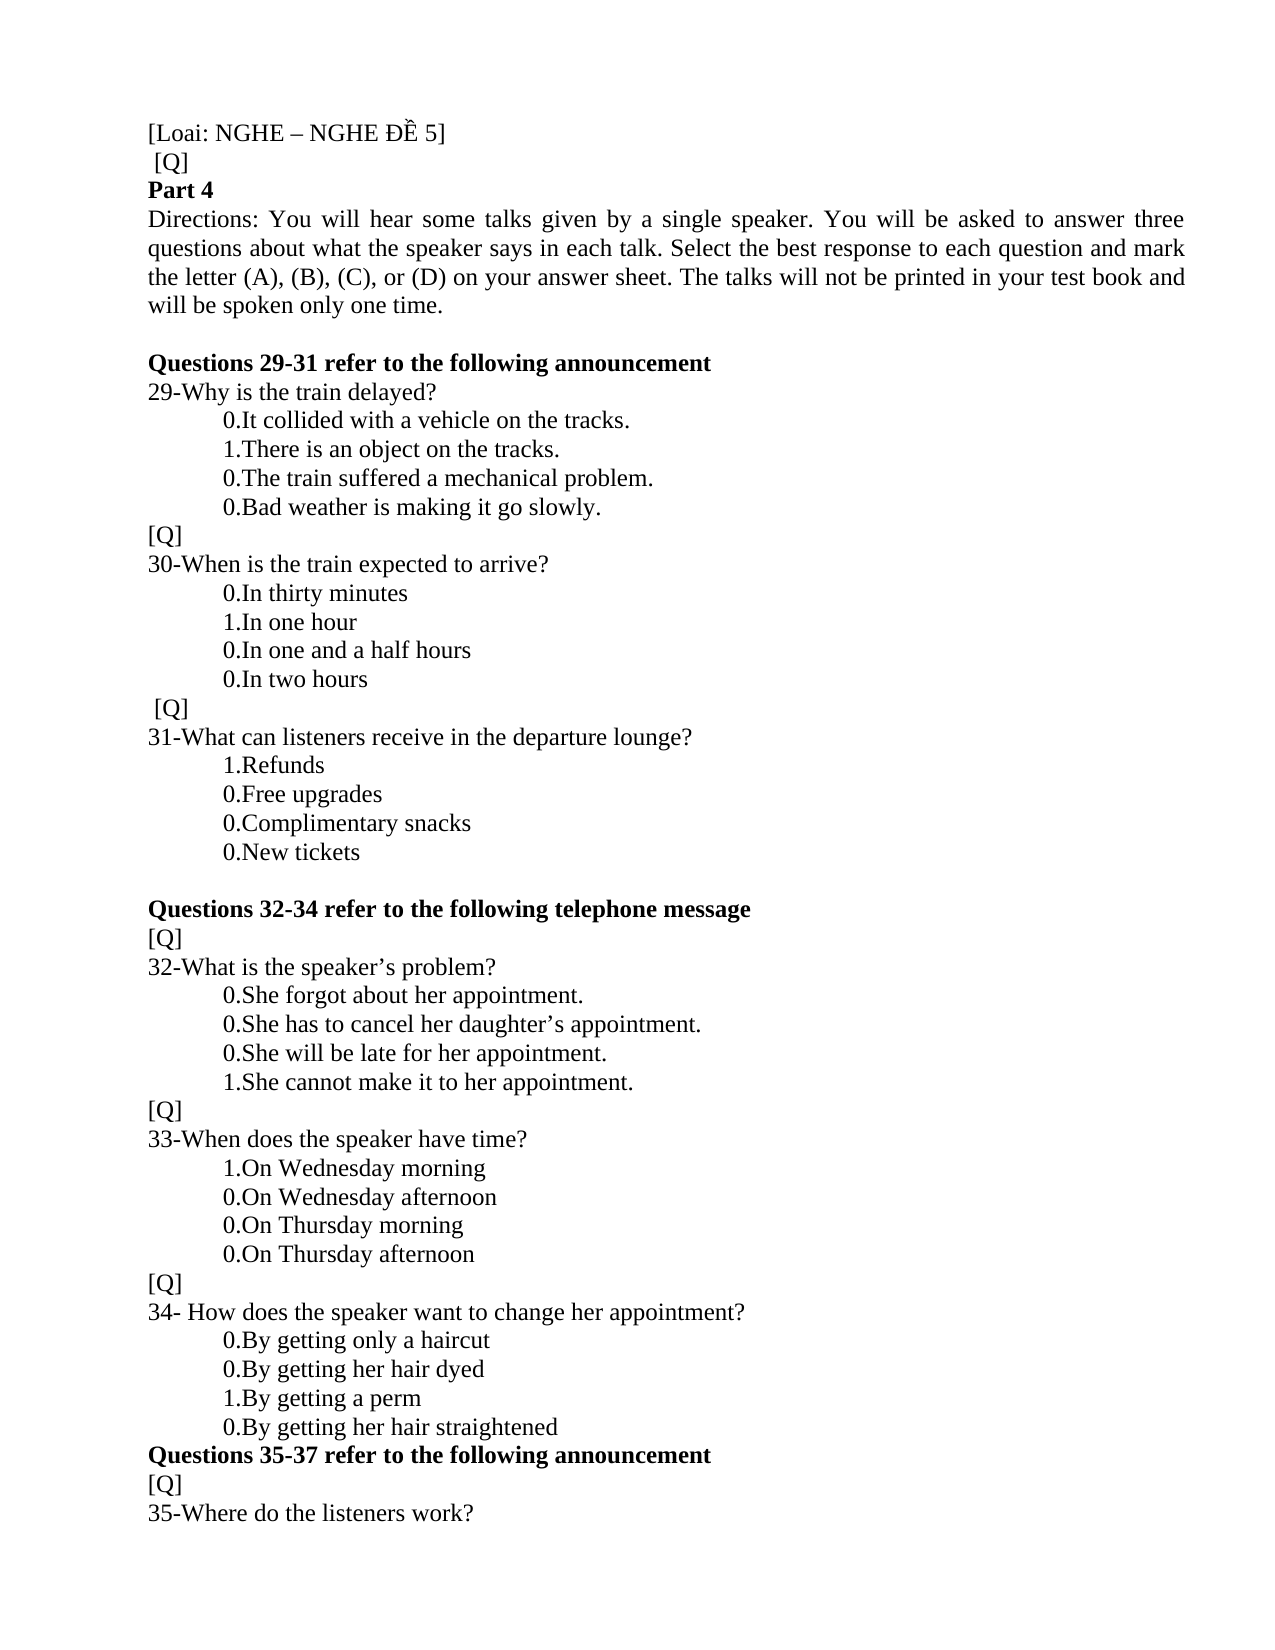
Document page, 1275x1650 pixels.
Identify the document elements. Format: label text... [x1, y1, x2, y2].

text [Loai: NGHE – NGHE ĐỀ 5] [148, 118, 1186, 147]
text 0.On Wednesday afternoon [148, 1182, 1186, 1211]
text 0.Complimentary snacks [148, 808, 1186, 837]
text 0.Free upgrades [148, 779, 1186, 808]
text 1.There is an object on the tracks. [148, 434, 1186, 463]
text 35-Where do the listeners work? [148, 1498, 1186, 1527]
text 0.By getting her hair dyed [148, 1354, 1186, 1383]
text 0.In two hours [148, 664, 1186, 693]
text 0.She will be late for her appointment. [148, 1038, 1186, 1067]
text [Q] [148, 923, 1186, 952]
text [Q] [148, 1469, 1186, 1498]
text 0.In thirty minutes [223, 578, 1186, 607]
text 0.On Thursday morning [148, 1211, 1186, 1239]
text Directions: You will hear some talks given by a single speaker. You will be asked to answer three questions about what the speaker says in each talk. Select the best response to each question and mark the letter (A), (B), (C), or (D) on your answer sheet. The talks will not be printed in your test book and will be spoken only one time. [148, 204, 1186, 319]
text 30-When is the train expected to arrive? [148, 549, 1186, 578]
text 0.She forgot about her appointment. [223, 981, 1186, 1009]
text 0.On Thursday afternoon [148, 1239, 1186, 1268]
text 31-What can listeners receive in the departure lounge? [148, 722, 1186, 751]
text 1.She cannot make it to her appointment. [148, 1067, 1186, 1096]
text [Q] [148, 1268, 1186, 1297]
text [Q] [148, 1096, 1186, 1124]
text 33-When does the speaker have time? [148, 1124, 1186, 1153]
text 0.It collided with a vehicle on the tracks. [223, 406, 1186, 434]
text 34- How does the speaker want to change her appointment? [148, 1297, 1186, 1326]
text Questions 32-34 refer to the following telephone message [148, 894, 1186, 923]
text 1.By getting a perm [148, 1383, 1186, 1412]
text 0.In one and a half hours [148, 636, 1186, 664]
text 1.Refunds [223, 751, 1186, 779]
text 29-Why is the train delayed? [148, 377, 1186, 406]
text Part 4 [148, 176, 1186, 204]
text 0.She has to cancel her daughter’s appointment. [148, 1009, 1186, 1038]
text Questions 29-31 refer to the following announcement [148, 348, 1186, 377]
text [Q] [148, 521, 1186, 549]
text Questions 35-37 refer to the following announcement [148, 1441, 1186, 1469]
text 0.The train suffered a mechanical problem. [148, 463, 1186, 492]
text 1.On Wednesday morning [223, 1153, 1186, 1182]
text [Q] [148, 147, 1186, 176]
text 0.New tickets [148, 837, 1186, 866]
text 0.By getting her hair straightened [148, 1412, 1186, 1441]
text 0.Bad weather is making it go slowly. [148, 492, 1186, 521]
text [Q] [148, 693, 1186, 722]
text 32-What is the speaker’s problem? [148, 952, 1186, 981]
text 1.In one hour [148, 607, 1186, 636]
text 0.By getting only a haircut [223, 1326, 1186, 1354]
